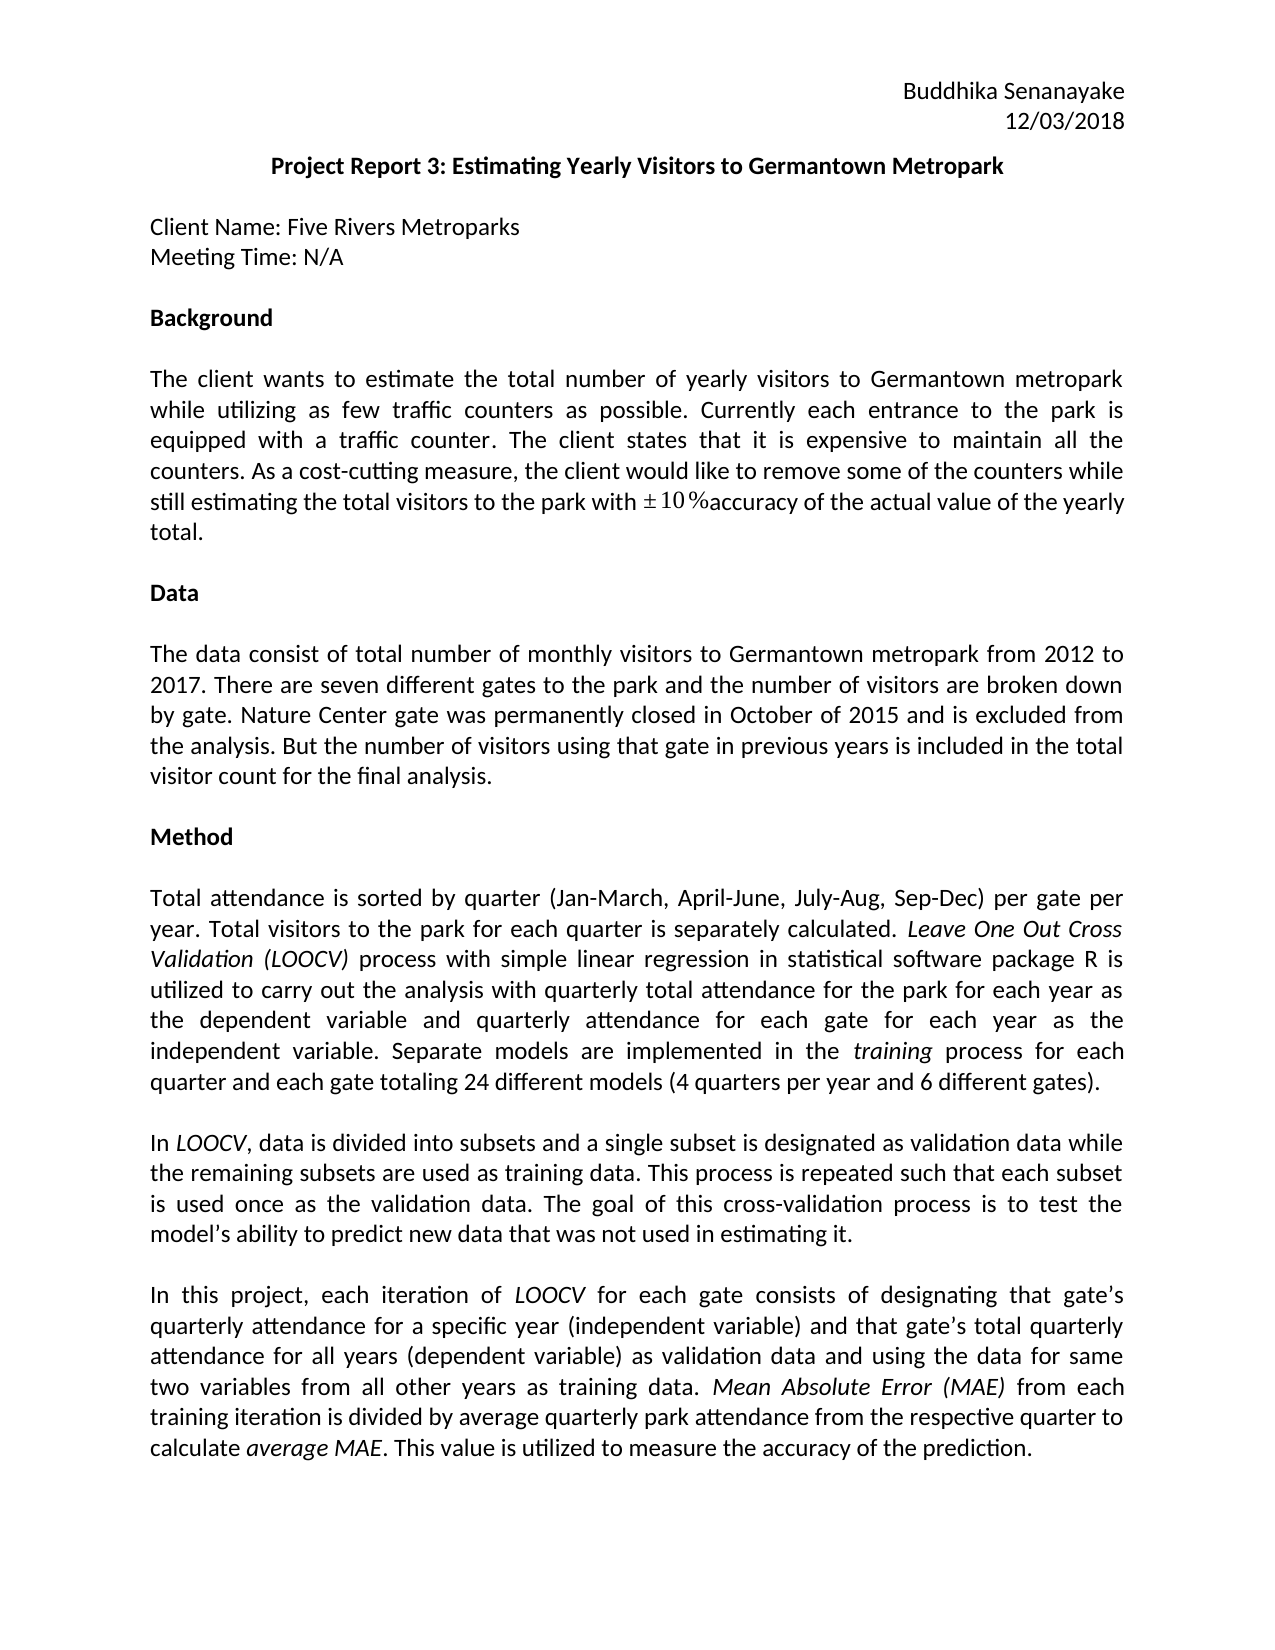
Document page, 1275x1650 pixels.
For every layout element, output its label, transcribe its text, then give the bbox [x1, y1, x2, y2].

text Client Name: Five Rivers Metroparks [150, 211, 1125, 242]
text Total attendance is sorted by quarter (Jan-March, April-June, July-Aug, Sep-Dec) per gate per year. Total visitors to the park for each quarter is separately calculated. Leave One Out Cross Validation (LOOCV) process with simple linear regression in statistical software package R is utilized to carry out the analysis with quarterly total attendance for the park for each year as the dependent variable and quarterly attendance for each gate for each year as the independent variable. Separate models are implemented in the training process for each quarter and each gate totaling 24 different models (4 quarters per year and 6 different gates). [150, 882, 1125, 1096]
text Project Report 3: Estimating Yearly Visitors to Germantown Metropark [150, 150, 1125, 181]
text In LOOCV, data is divided into subsets and a single subset is designated as validation data while the remaining subsets are used as training data. This process is repeated such that each subset is used once as the validation data. The goal of this cross-validation process is to test the model’s ability to predict new data that was not used in estimating it. [150, 1127, 1125, 1249]
text In this project, each iteration of LOOCV for each gate consists of designating that gate’s quarterly attendance for a specific year (independent variable) and that gate’s total quarterly attendance for all years (dependent variable) as validation data and using the data for same two variables from all other years as training data. Mean Absolute Error (MAE) from each training iteration is divided by average quarterly park attendance from the respective quarter to calculate average MAE. This value is utilized to measure the accuracy of the prediction. [150, 1279, 1125, 1462]
text Method [150, 821, 1125, 852]
text Meeting Time: N/A [150, 242, 1125, 272]
text The client wants to estimate the total number of yearly visitors to Germantown metropark while utilizing as few traffic counters as possible. Currently each entrance to the park is equipped with a traffic counter. The client states that it is expensive to maintain all the counters. As a cost-cutting measure, the client would like to remove some of the counters while still estimating the total visitors to the park with accuracy of the actual value of the yearly total. [150, 364, 1125, 547]
text Data [150, 577, 1125, 608]
text Background [150, 303, 1125, 333]
text The data consist of total number of monthly visitors to Germantown metropark from 2012 to 2017. There are seven different gates to the park and the number of visitors are broken down by gate. Nature Center gate was permanently closed in October of 2015 and is excluded from the analysis. But the number of visitors using that gate in previous years is included in the total visitor count for the final analysis. [150, 638, 1125, 791]
